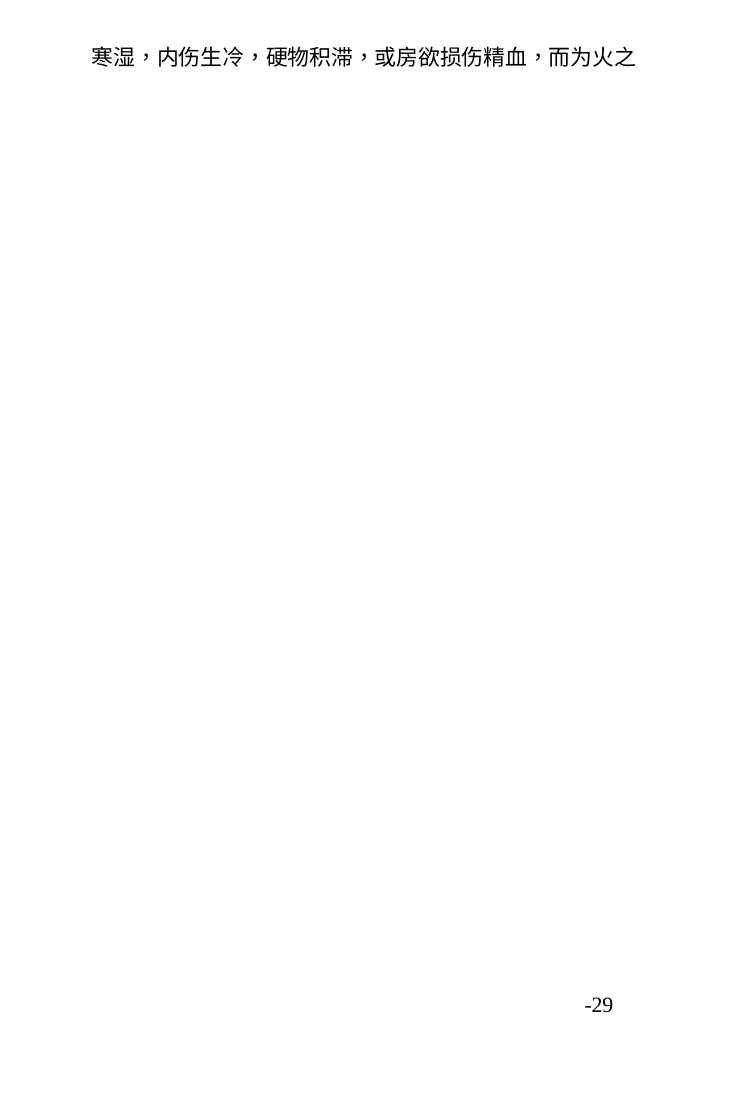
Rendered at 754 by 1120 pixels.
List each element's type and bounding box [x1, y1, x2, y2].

text [92, 42, 663, 71]
